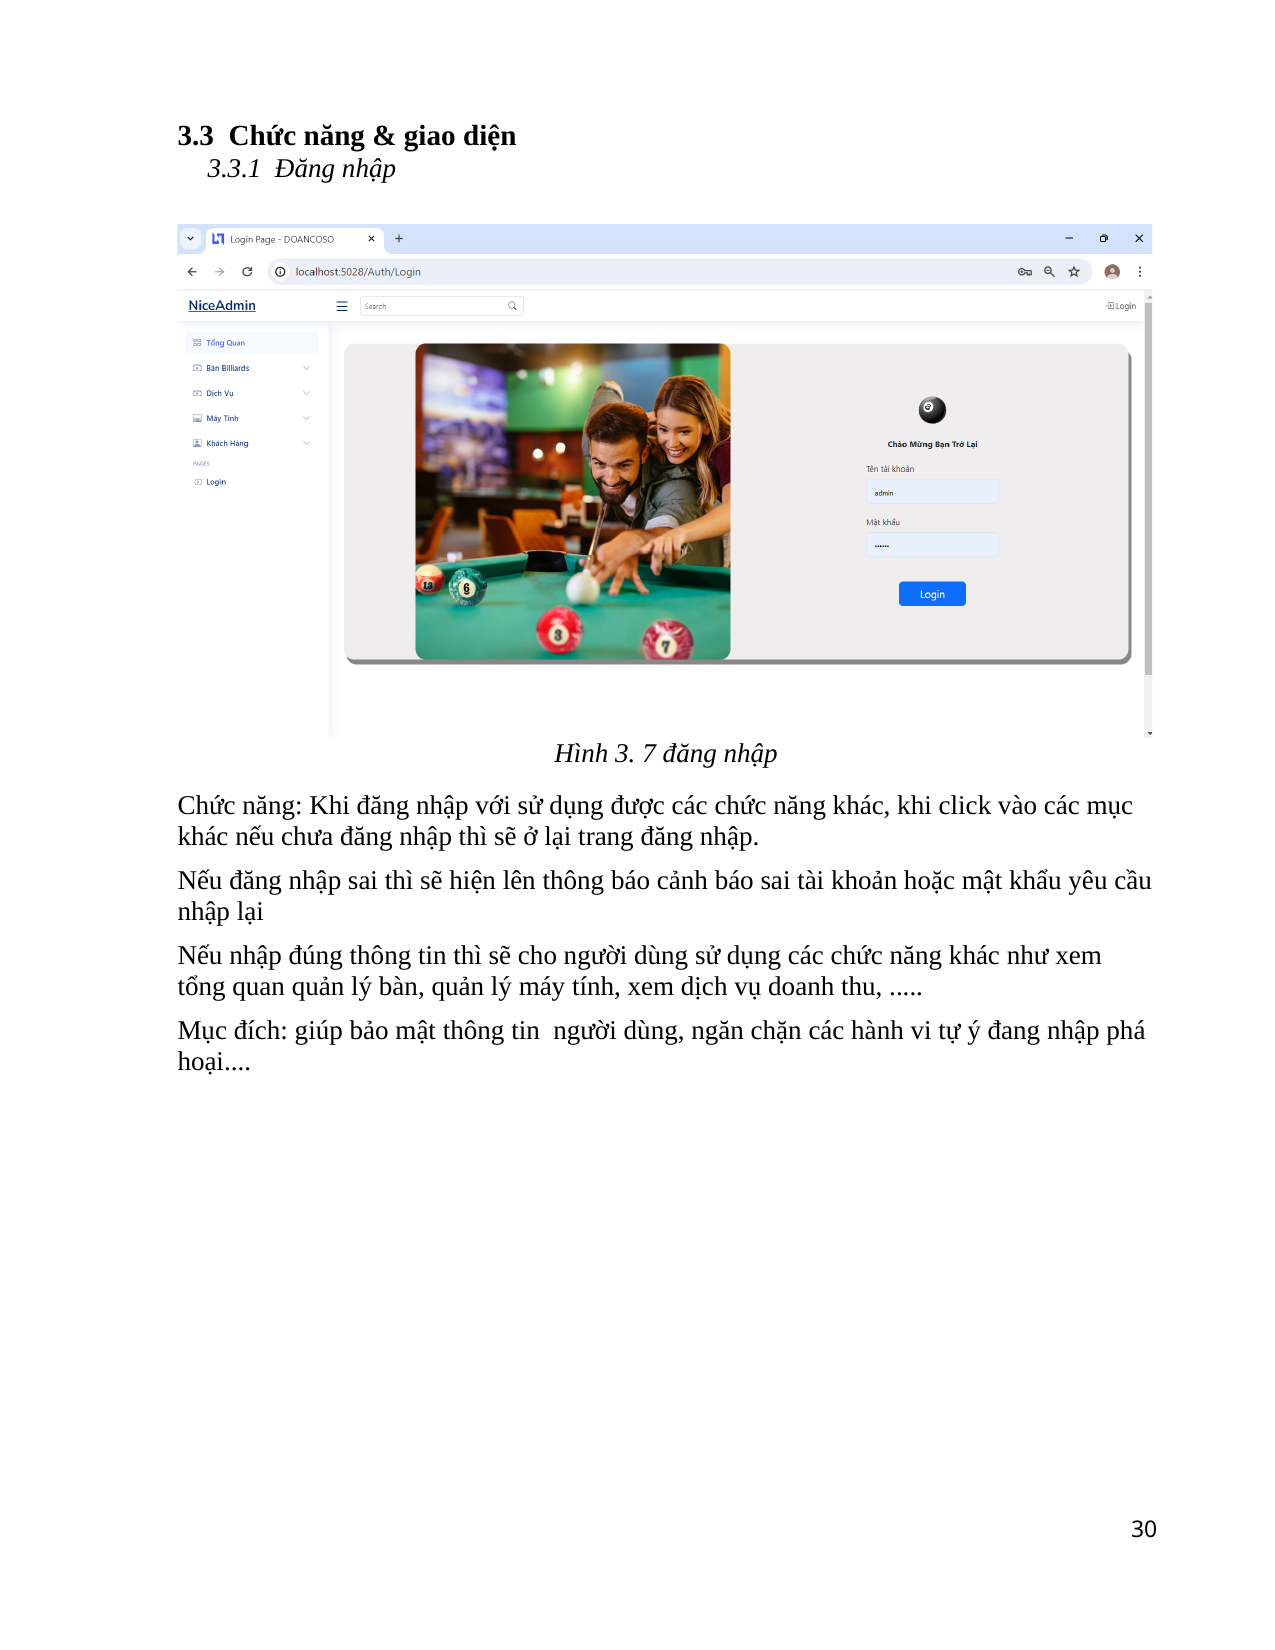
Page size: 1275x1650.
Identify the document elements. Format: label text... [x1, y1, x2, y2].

text 3.3.1 Đăng nhập [207, 152, 1157, 183]
text 3.3 Chức năng & giao diện [177, 118, 1157, 152]
text Nếu nhập đúng thông tin thì sẽ cho người dùng sử dụng các chức năng khác như xem tổng quan quản lý bàn, quản lý máy tính, xem dịch vụ doanh thu, ..... [177, 939, 1157, 1001]
text Mục đích: giúp bảo mật thông tin người dùng, ngăn chặn các hành vi tự ý đang nhập phá hoại.... [177, 1014, 1157, 1076]
text Nếu đăng nhập sai thì sẽ hiện lên thông báo cảnh báo sai tài khoản hoặc mật khẩu yêu cầu nhập lại [177, 864, 1157, 926]
text Chức năng: Khi đăng nhập với sử dụng được các chức năng khác, khi click vào các mục khác nếu chưa đăng nhập thì sẽ ở lại trang đăng nhập. [177, 789, 1157, 852]
text Hình 3. 7 đăng nhập [177, 737, 1157, 768]
picture [177, 224, 1153, 738]
